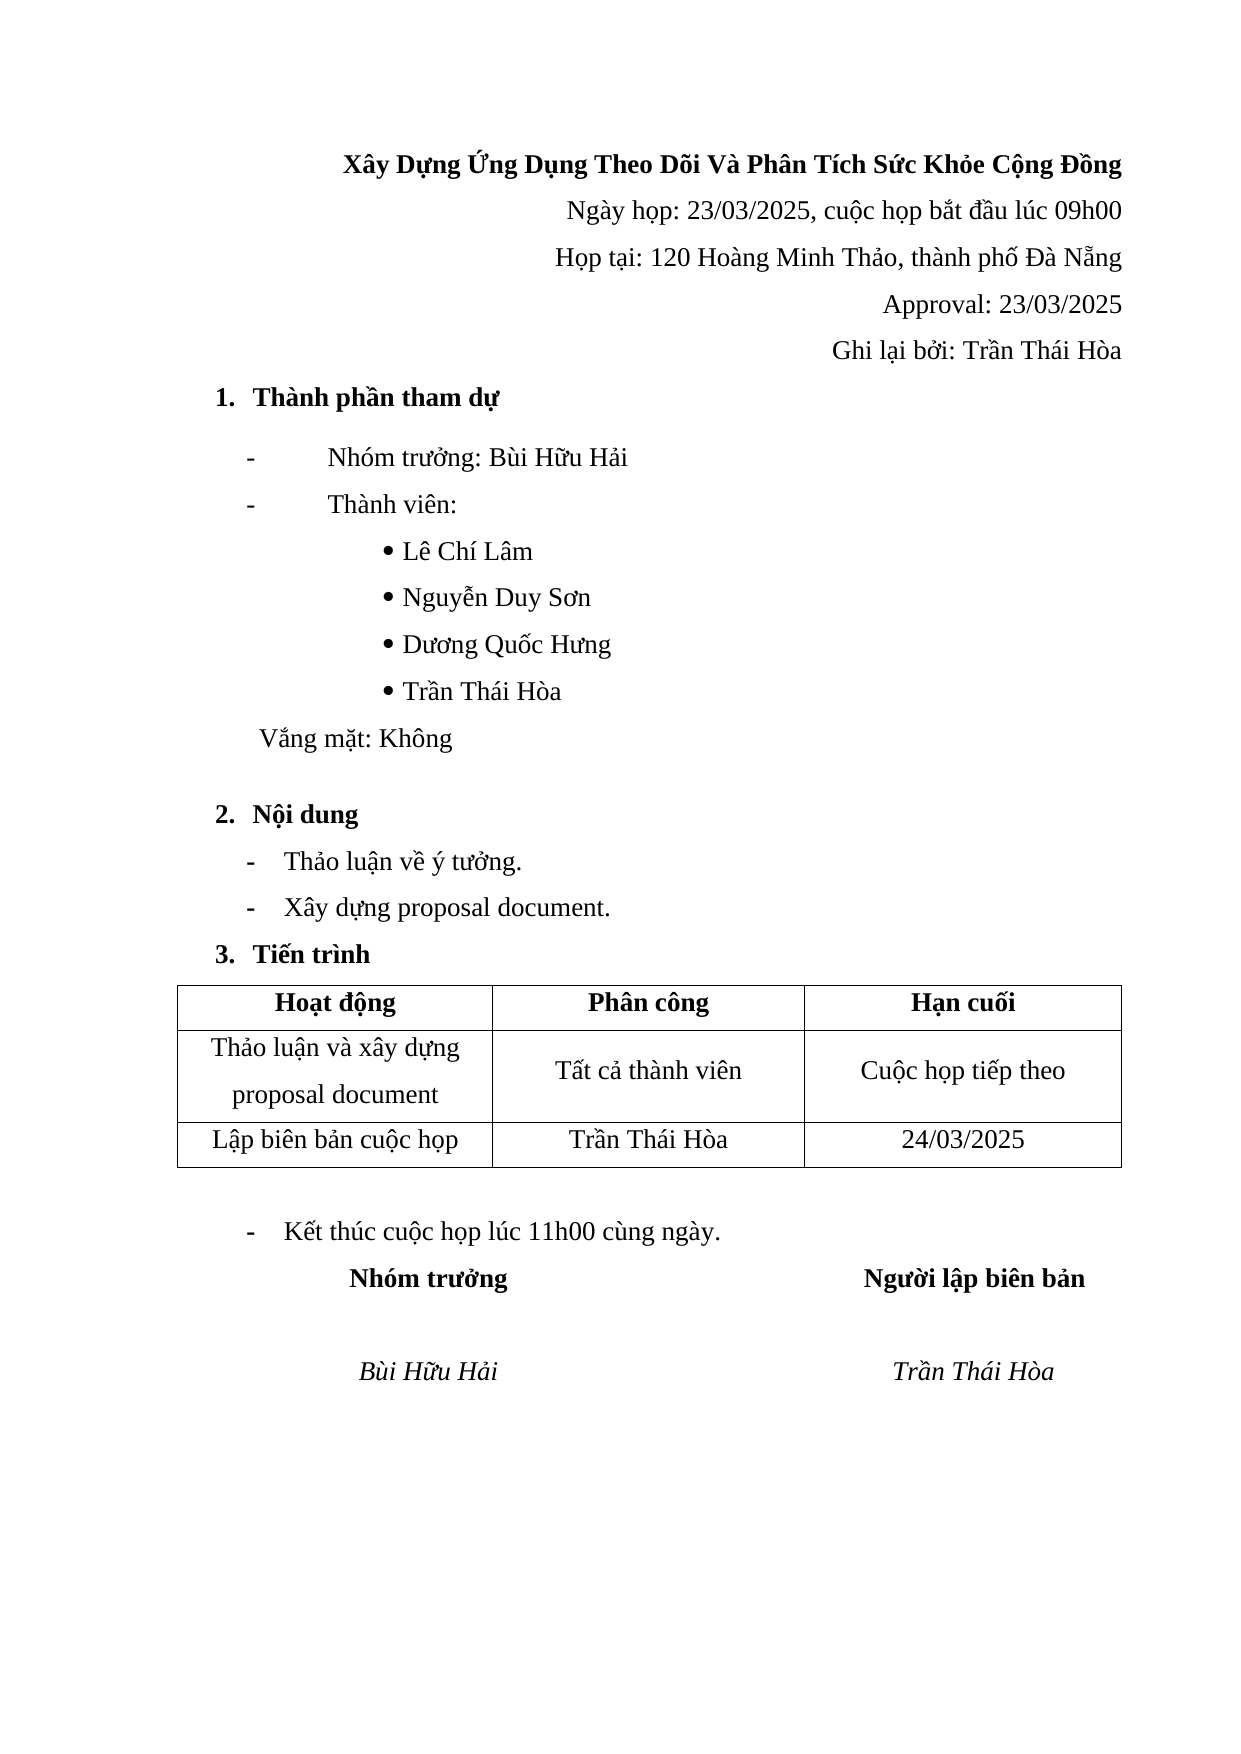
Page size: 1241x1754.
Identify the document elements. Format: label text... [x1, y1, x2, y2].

list Kết thúc cuộc họp lúc 11h00 cùng ngày. [246, 1215, 1122, 1246]
table_cell Trần Thái Hòa [493, 1123, 804, 1167]
table_header Phân công [493, 986, 804, 1030]
list Nội dung [215, 798, 1122, 829]
text Xây Dựng Ứng Dụng Theo Dõi Và Phân Tích Sức Khỏe Cộng Đồng [177, 148, 1122, 179]
table_header Hoạt động [178, 986, 492, 1030]
list Thành phần tham dự [215, 381, 1122, 412]
table_cell Cuộc họp tiếp theo [805, 1031, 1121, 1122]
list Nhóm trưởng: Bùi Hữu Hải [246, 441, 1122, 472]
list Bùi Hữu Hải Trần Thái Hòa [290, 1355, 1122, 1386]
list Thành viên: [246, 488, 1122, 519]
table_cell Tất cả thành viên [493, 1031, 804, 1122]
list Dương Quốc Hưng [383, 628, 1122, 660]
text Ngày họp: 23/03/2025, cuộc họp bắt đầu lúc 09h00 [177, 194, 1122, 226]
text Ghi lại bởi: Trần Thái Hòa [177, 334, 1122, 366]
list Thảo luận về ý tưởng. [246, 845, 1122, 876]
list Nhóm trưởng Người lập biên bản [290, 1262, 1122, 1293]
text Họp tại: 120 Hoàng Minh Thảo, thành phố Đà Nẵng [177, 241, 1122, 272]
table_cell Lập biên bản cuộc họp [178, 1123, 492, 1167]
list Xây dựng proposal document. [246, 891, 1122, 922]
text Vắng mặt: Không [177, 722, 1122, 753]
table_header Hạn cuối [805, 986, 1121, 1030]
table_cell 24/03/2025 [805, 1123, 1121, 1167]
table_cell Thảo luận và xây dựng proposal document [178, 1031, 492, 1122]
list Nguyễn Duy Sơn [383, 582, 1122, 613]
list Lê Chí Lâm [383, 535, 1122, 566]
text Approval: 23/03/2025 [177, 288, 1122, 319]
list Tiến trình [215, 938, 1122, 969]
list Trần Thái Hòa [383, 675, 1122, 707]
